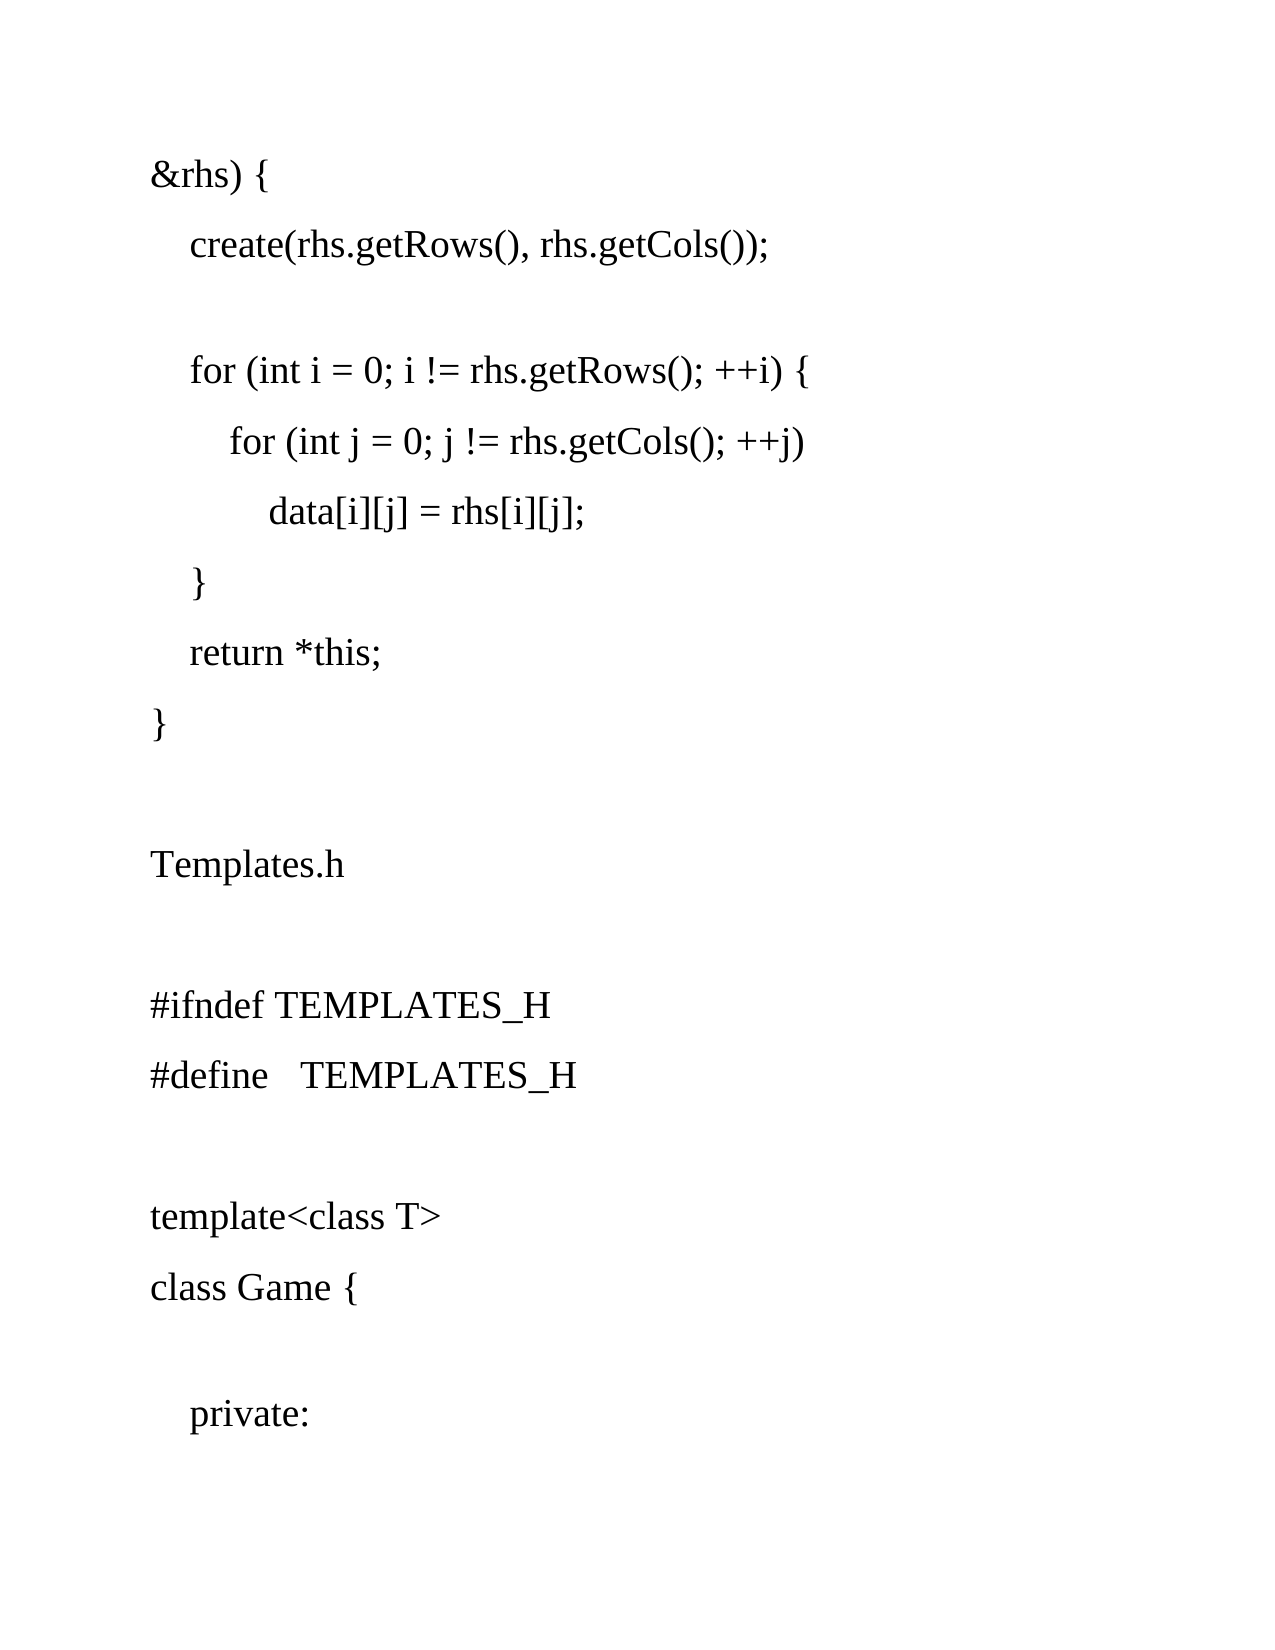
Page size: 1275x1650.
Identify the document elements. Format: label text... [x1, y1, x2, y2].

text data[i][j] = rhs[i][j]; [150, 488, 1125, 533]
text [150, 150, 1125, 196]
text return *this; [150, 629, 1125, 674]
text class Game { [150, 1263, 1125, 1309]
text } [150, 558, 1125, 604]
text for (int i = 0; i != rhs.getRows(); ++i) { [150, 347, 1125, 392]
text #ifndef TEMPLATES_H [150, 981, 1125, 1027]
text for (int j = 0; j != rhs.getCols(); ++j) [150, 417, 1125, 463]
text private: [150, 1389, 1125, 1435]
text #define TEMPLATES_H [150, 1052, 1125, 1097]
text } [150, 699, 1125, 745]
text template<class T> [150, 1193, 1125, 1238]
text create(rhs.getRows(), rhs.getCols()); [150, 221, 1125, 266]
text Templates.h [150, 840, 1125, 886]
